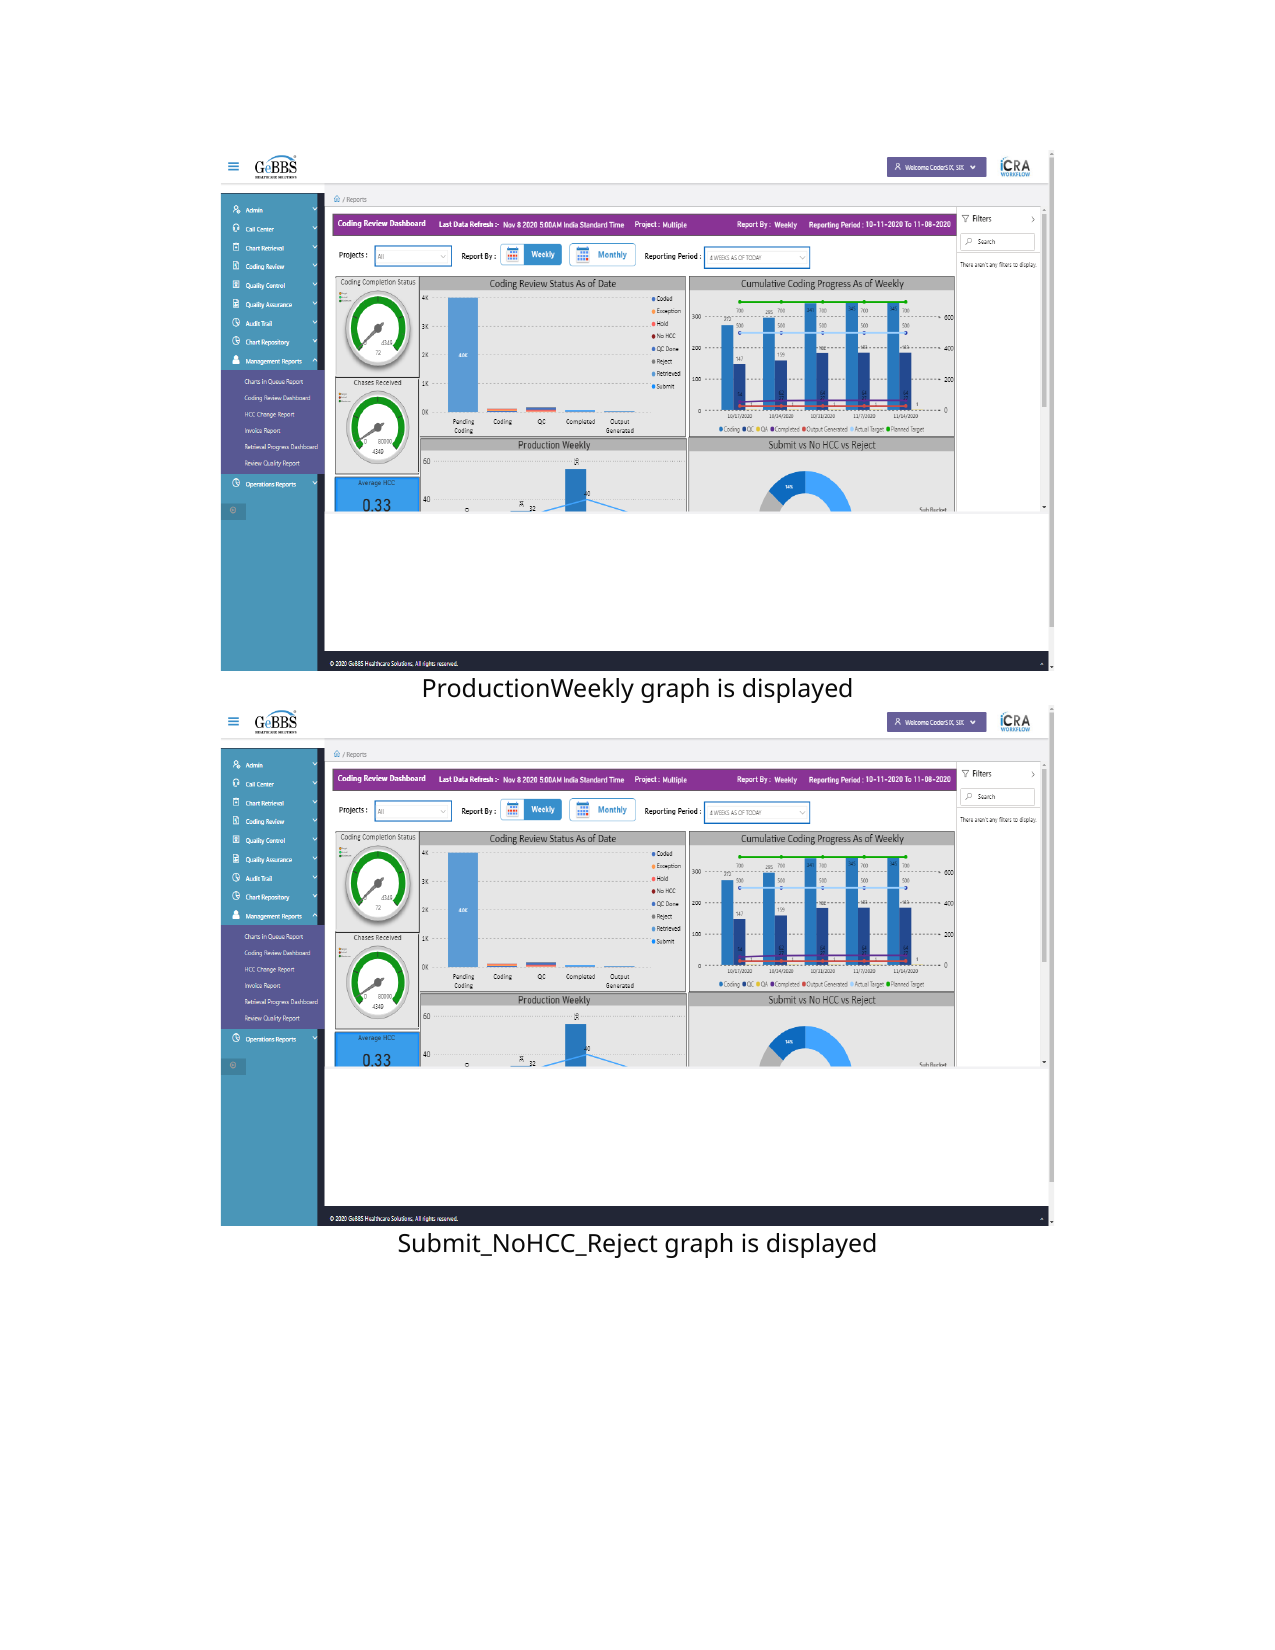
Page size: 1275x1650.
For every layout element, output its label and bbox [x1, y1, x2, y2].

picture [220, 705, 1055, 1226]
text [150, 150, 1125, 1260]
picture [220, 150, 1055, 671]
